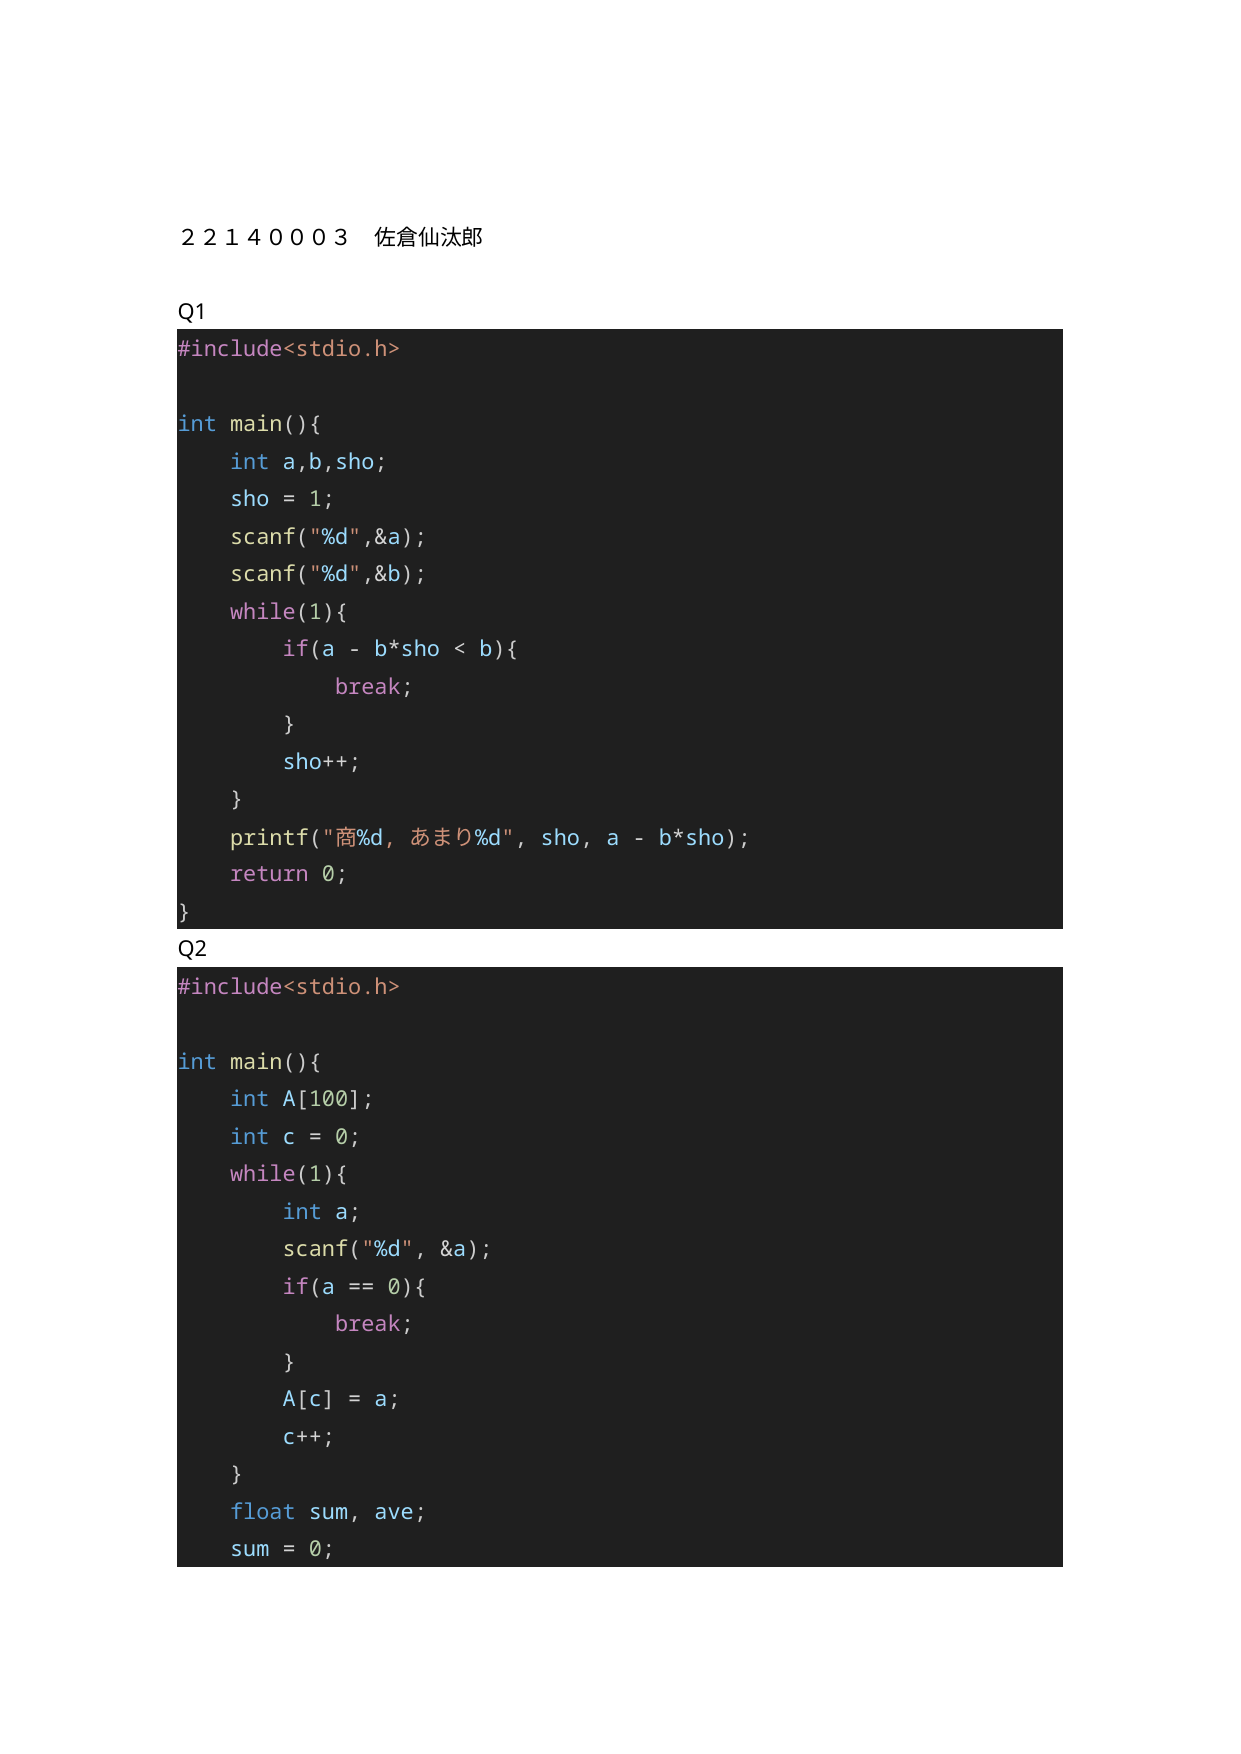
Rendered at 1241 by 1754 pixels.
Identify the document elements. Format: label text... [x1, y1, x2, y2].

text break; [177, 1304, 1063, 1342]
text scanf("%d",&a); [177, 517, 1063, 554]
text Q1 [177, 292, 1063, 329]
text int c = 0; [177, 1117, 1063, 1154]
text Q2 [177, 929, 1063, 967]
text } [177, 779, 1063, 817]
text int A[100]; [177, 1079, 1063, 1117]
text float sum, ave; [177, 1492, 1063, 1529]
text if(a - b*sho < b){ [177, 629, 1063, 667]
text } [177, 1342, 1063, 1379]
text break; [177, 667, 1063, 704]
text sho = 1; [177, 479, 1063, 517]
text return 0; [177, 854, 1063, 892]
text } [177, 1454, 1063, 1492]
text int main(){ [177, 1042, 1063, 1079]
text while(1){ [177, 1154, 1063, 1192]
text int main(){ [177, 404, 1063, 442]
text A[c] = a; [177, 1379, 1063, 1417]
text scanf("%d", &a); [177, 1229, 1063, 1267]
text #include<stdio.h> [177, 329, 1063, 367]
text #include<stdio.h> [177, 967, 1063, 1004]
text if(a == 0){ [177, 1267, 1063, 1304]
text while(1){ [177, 592, 1063, 629]
text sho++; [177, 742, 1063, 779]
text } [177, 892, 1063, 929]
text int a; [177, 1192, 1063, 1229]
text ２２１４０００３ 佐倉仙汰郎 [177, 217, 1063, 254]
text } [177, 704, 1063, 742]
text sum = 0; [177, 1529, 1063, 1567]
text c++; [177, 1417, 1063, 1454]
text scanf("%d",&b); [177, 554, 1063, 592]
text printf("商%d, あまり%d", sho, a - b*sho); [177, 817, 1063, 854]
text int a,b,sho; [177, 442, 1063, 479]
